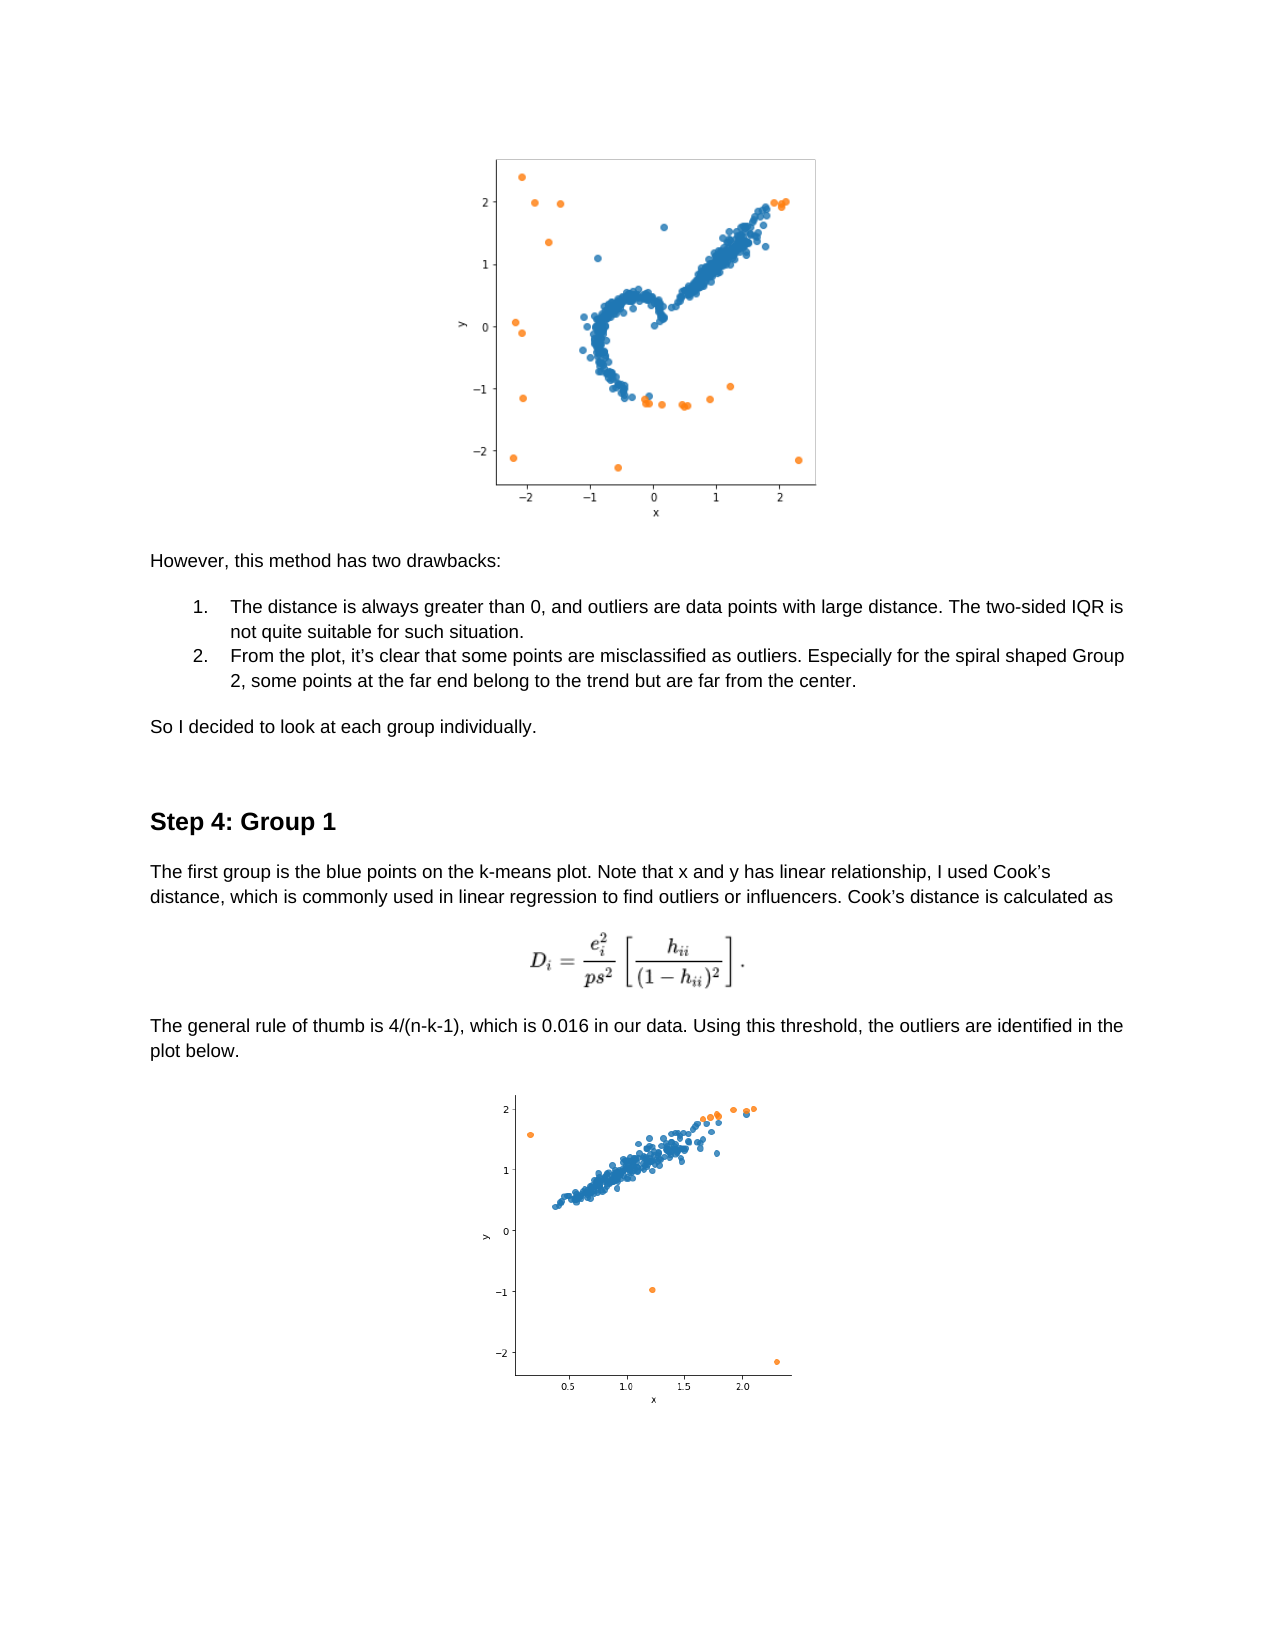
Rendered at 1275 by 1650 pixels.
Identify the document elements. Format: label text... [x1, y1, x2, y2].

list From the plot, it’s clear that some points are misclassified as outliers. Especially for the spiral shaped Group 2, some points at the far end belong to the trend but are far from the center. [193, 645, 1125, 692]
picture [475, 1085, 800, 1410]
list The distance is always greater than 0, and outliers are data points with large distance. The two-sided IQR is not quite suitable for such situation. [193, 596, 1125, 642]
text Step 4: Group 1 [150, 807, 1125, 836]
text The general rule of thumb is 4/(n-k-1), which is 0.016 in our data. Using this threshold, the outliers are identified in the plot below. [150, 1015, 1125, 1062]
picture [530, 931, 746, 991]
text However, this method has two drawbacks: [150, 550, 1125, 572]
text The first group is the blue points on the k-means plot. Note that x and y has linear relationship, I used Cook’s distance, which is commonly used in linear regression to find outliers or influencers. Cook’s distance is calculated as [150, 861, 1125, 907]
picture [450, 150, 826, 525]
text So I decided to look at each group individually. [150, 716, 1125, 737]
